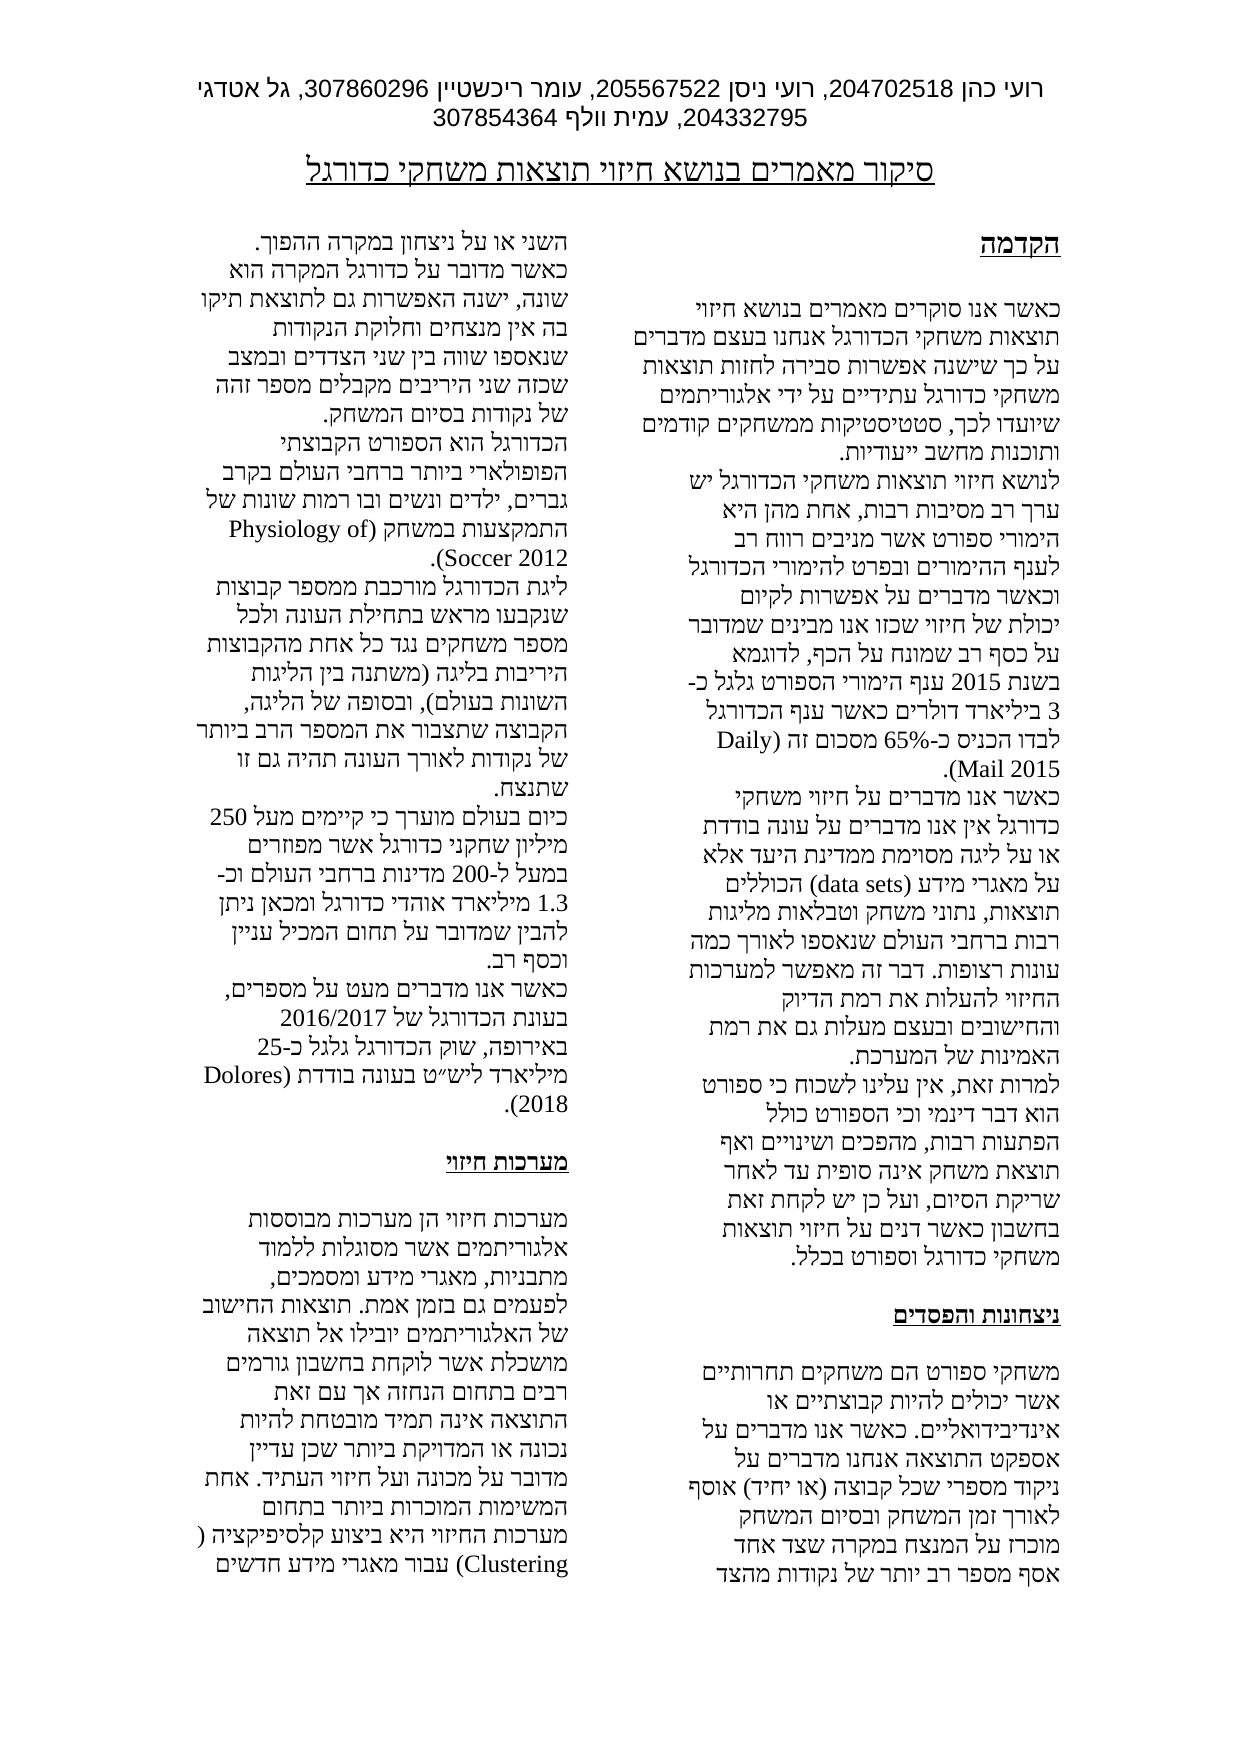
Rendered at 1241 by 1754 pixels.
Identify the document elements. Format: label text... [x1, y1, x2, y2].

text משחקי ספורט הם משחקים תחרותיים אשר יכולים להיות קבוצתיים או אינדיבידואליים. כאשר אנו מדברים על אספקט התוצאה אנחנו מדברים על ניקוד מספרי שכל קבוצה (או יחיד) אוסף לאורך זמן המשחק ובסיום המשחק מוכרז על המנצח במקרה שצד אחד אסף מספר רב יותר של נקודות מהצד השני או על ניצחון במקרה ההפוך. כאשר מדובר על כדורגל המקרה הוא שונה, ישנה האפשרות גם לתוצאת תיקו בה אין מנצחים וחלוקת הנקודות שנאספו שווה בין שני הצדדים ובמצב שכזה שני היריבים מקבלים מספר זהה של נקודות בסיום המשחק. [194, 227, 568, 428]
text כיום בעולם מוערך כי קיימים מעל 250 מיליון שחקני כדורגל אשר מפוזרים במעל ל-200 מדינות ברחבי העולם וכ-1.3 מיליארד אוהדי כדורגל ומכאן ניתן להבין שמדובר על תחום המכיל עניין וכסף רב. [194, 802, 568, 974]
text כאשר אנו סוקרים מאמרים בנושא חיזוי תוצאות משחקי הכדורגל אנחנו בעצם מדברים על כך שישנה אפשרות סבירה לחזות תוצאות משחקי כדורגל עתידיים על ידי אלגוריתמים שיועדו לכך, סטטיסטיקות ממשחקים קודמים ותוכנות מחשב ייעודיות. [627, 294, 1105, 466]
text הקדמה [687, 227, 1090, 260]
text סיקור מאמרים בנושא חיזוי תוצאות משחקי כדורגל [150, 150, 1090, 188]
text כאשר אנו מדברים על חיזוי משחקי כדורגל אין אנו מדברים על עונה בודדת או על ליגה מסוימת ממדינת היעד אלא על מאגרי מידע (data sets) הכוללים תוצאות, נתוני משחק וטבלאות מליגות רבות ברחבי העולם שנאספו לאורך כמה עונות רצופות. דבר זה מאפשר למערכות החיזוי להעלות את רמת הדיוק והחישובים ובעצם מעלות גם את רמת האמינות של המערכת. [687, 782, 1061, 1070]
text ניצחונות והפסדים [687, 1300, 1061, 1329]
text הכדורגל הוא הספורט הקבוצתי הפופולארי ביותר ברחבי העולם בקרב גברים, ילדים ונשים ובו רמות שונות של התמקצעות במשחק (Physiology of Soccer 2012). [194, 428, 568, 572]
text משחקי ספורט הם משחקים תחרותיים אשר יכולים להיות קבוצתיים או אינדיבידואליים. כאשר אנו מדברים על אספקט התוצאה אנחנו מדברים על ניקוד מספרי שכל קבוצה (או יחיד) אוסף לאורך זמן המשחק ובסיום המשחק מוכרז על המנצח במקרה שצד אחד אסף מספר רב יותר של נקודות מהצד השני או על ניצחון במקרה ההפוך. כאשר מדובר על כדורגל המקרה הוא שונה, ישנה האפשרות גם לתוצאת תיקו בה אין מנצחים וחלוקת הנקודות שנאספו שווה בין שני הצדדים ובמצב שכזה שני היריבים מקבלים מספר זהה של נקודות בסיום המשחק. [687, 1357, 1061, 1587]
text ליגת הכדורגל מורכבת ממספר קבוצות שנקבעו מראש בתחילת העונה ולכל מספר משחקים נגד כל אחת מהקבוצות היריבות בליגה (משתנה בין הליגות השונות בעולם), ובסופה של הליגה, הקבוצה שתצבור את המספר הרב ביותר של נקודות לאורך העונה תהיה גם זו שתנצח. [194, 572, 568, 802]
text לנושא חיזוי תוצאות משחקי הכדורגל יש ערך רב מסיבות רבות, אחת מהן היא הימורי ספורט אשר מניבים רווח רב לענף ההימורים ובפרט להימורי הכדורגל וכאשר מדברים על אפשרות לקיום יכולת של חיזוי שכזו אנו מבינים שמדובר על כסף רב שמונח על הכף, לדוגמא בשנת 2015 ענף הימורי הספורט גלגל כ-3 ביליארד דולרים כאשר ענף הכדורגל לבדו הכניס כ-65% מסכום זה (Daily Mail 2015). [687, 466, 1061, 782]
text למרות זאת, אין עלינו לשכוח כי ספורט הוא דבר דינמי וכי הספורט כולל הפתעות רבות, מהפכים ושינויים ואף תוצאת משחק אינה סופית עד לאחר שריקת הסיום, ועל כן יש לקחת זאת בחשבון כאשר דנים על חיזוי תוצאות משחקי כדורגל וספורט בכלל. [687, 1070, 1061, 1271]
text כאשר אנו מדברים מעט על מספרים, בעונת הכדורגל של 2016/2017 באירופה, שוק הכדורגל גלגל כ-25 מיליארד ליש״ט בעונה בודדת (Dolores 2018). [194, 974, 568, 1118]
text מערכות חיזוי [194, 1147, 568, 1175]
